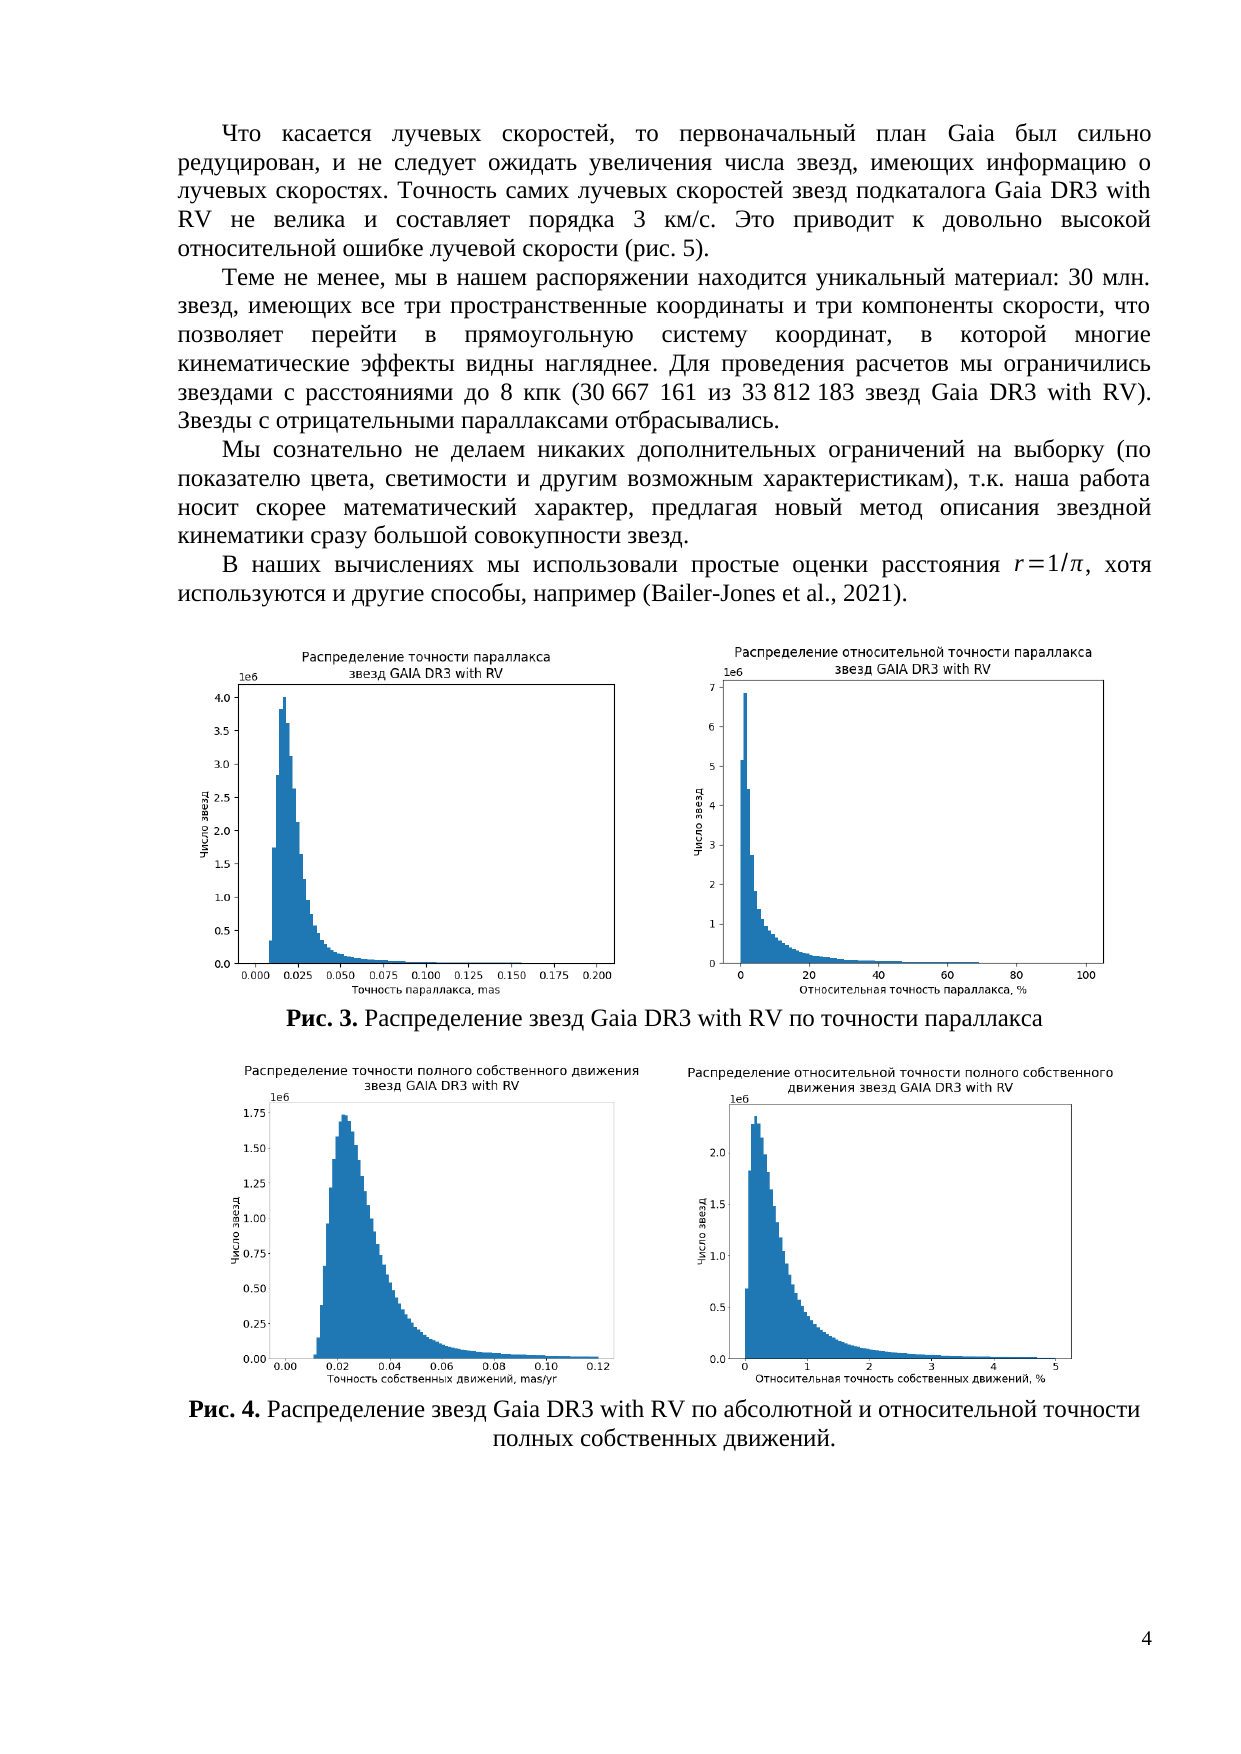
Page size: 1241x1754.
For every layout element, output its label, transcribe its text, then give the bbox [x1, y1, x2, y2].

picture [177, 635, 1152, 1003]
text Мы сознательно не делаем никаких дополнительных ограничений на выборку (по показателю цвета, светимости и другим возможным характеристикам), т.к. наша работа носит скорее математический характер, предлагая новый метод описания звездной кинематики сразу большой совокупности звезд. [177, 434, 1152, 549]
text Теме не менее, мы в нашем распоряжении находится уникальный материал: 30 млн. звезд, имеющих все три пространственные координаты и три компоненты скорости, что позволяет перейти в прямоугольную систему координат, в которой многие кинематические эффекты видны нагляднее. Для проведения расчетов мы ограничились звездами с расстояниями до 8 кпк (30 667 161 из 33 812 183 звезд Gaia DR3 with RV). Звезды с отрицательными параллаксами отбрасывались. [177, 262, 1152, 434]
text Рис. 3. Распределение звезд Gaia DR3 with RV по точности параллакса [177, 1003, 1152, 1032]
text Что касается лучевых скоростей, то первоначальный план Gaia был сильно редуцирован, и не следует ожидать увеличения числа звезд, имеющих информацию о лучевых скоростях. Точность самих лучевых скоростей звезд подкаталога Gaia DR3 with RV не велика и составляет порядка 3 км/с. Это приводит к довольно высокой относительной ошибке лучевой скорости (рис. 5). [177, 118, 1152, 262]
picture [674, 1064, 1115, 1395]
text В наших вычислениях мы использовали простые оценки расстояния , хотя используются и другие способы, например (Bailer-Jones et al., 2021). [177, 549, 1152, 607]
picture [214, 1062, 658, 1395]
text Рис. 4. Распределение звезд Gaia DR3 with RV по абсолютной и относительной точности полных собственных движений. [177, 1394, 1152, 1452]
